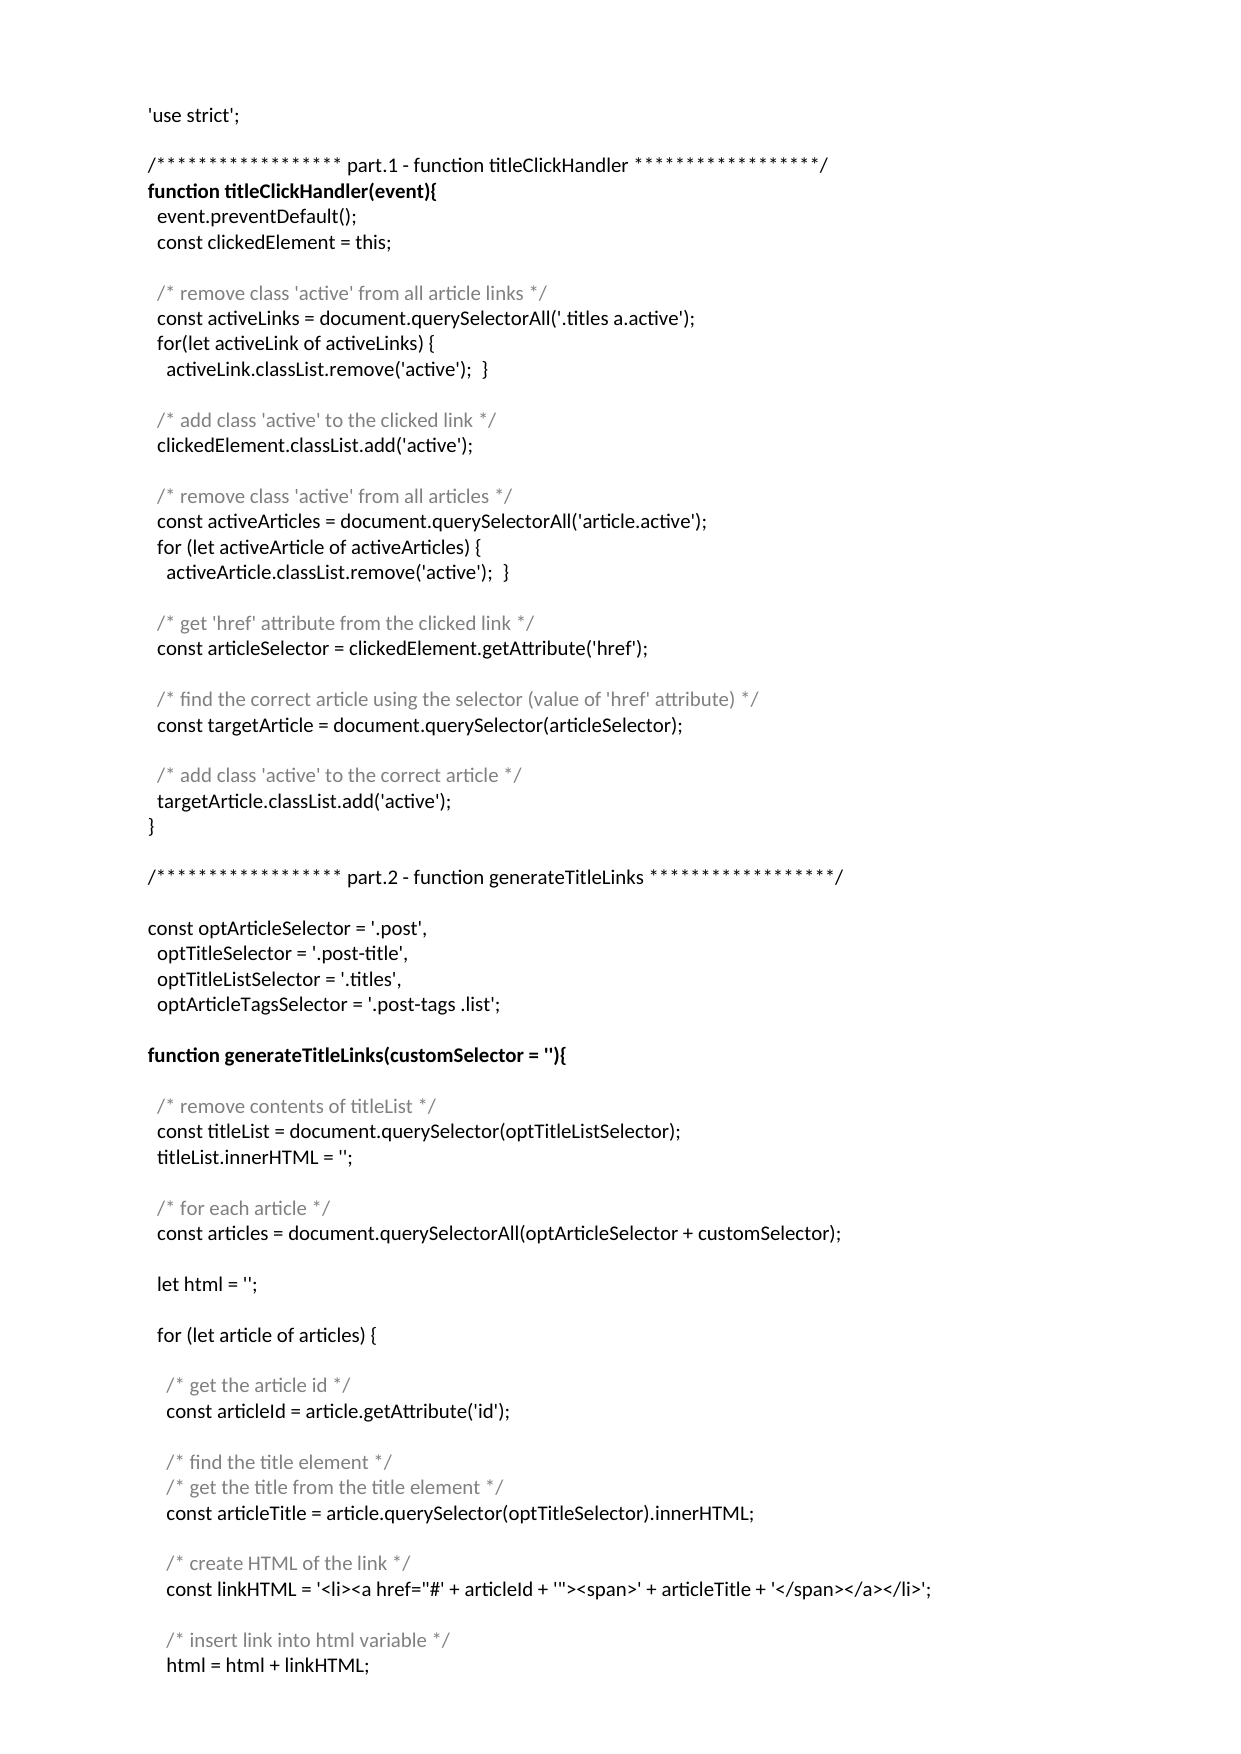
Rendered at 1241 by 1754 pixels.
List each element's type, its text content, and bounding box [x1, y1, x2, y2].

text const articles = document.querySelectorAll(optArticleSelector + customSelector); [148, 1220, 1093, 1246]
text for (let article of articles) { [148, 1322, 1093, 1347]
text html = html + linkHTML; [148, 1652, 1093, 1678]
text /* find the title element */ [148, 1449, 1093, 1474]
text optTitleListSelector = '.titles', [148, 966, 1093, 991]
text const clickedElement = this; [148, 229, 1093, 254]
text const linkHTML = '<li><a href="#' + articleId + '"><span>' + articleTitle + '</span></a></li>'; [148, 1576, 1093, 1601]
text optTitleSelector = '.post-title', [148, 941, 1093, 966]
text /* insert link into html variable */ [148, 1627, 1093, 1652]
text for (let activeArticle of activeArticles) { [148, 534, 1093, 559]
text let html = ''; [148, 1271, 1093, 1296]
text /* get 'href' attribute from the clicked link */ [148, 610, 1093, 636]
text const optArticleSelector = '.post', [148, 915, 1093, 941]
text const targetArticle = document.querySelector(articleSelector); [148, 712, 1093, 737]
text /* add class 'active' to the clicked link */ [148, 407, 1093, 432]
text titleList.innerHTML = ''; [148, 1144, 1093, 1169]
text function titleClickHandler(event){ [148, 178, 1093, 203]
text /* remove class 'active' from all article links */ [148, 280, 1093, 305]
text optArticleTagsSelector = '.post-tags .list'; [148, 991, 1093, 1017]
text /****************** part.1 - function titleClickHandler ******************/ [148, 127, 1093, 178]
text activeArticle.classList.remove('active'); } [148, 559, 1093, 585]
text } [148, 813, 1093, 839]
text /****************** part.2 - function generateTitleLinks ******************/ [148, 864, 1093, 890]
text /* find the correct article using the selector (value of 'href' attribute) */ [148, 686, 1093, 712]
text /* create HTML of the link */ [148, 1551, 1093, 1576]
text event.preventDefault(); [148, 203, 1093, 229]
text const activeArticles = document.querySelectorAll('article.active'); [148, 508, 1093, 534]
text /* get the title from the title element */ [148, 1474, 1093, 1500]
text for(let activeLink of activeLinks) { [148, 331, 1093, 356]
text const articleSelector = clickedElement.getAttribute('href'); [148, 636, 1093, 661]
text const titleList = document.querySelector(optTitleListSelector); [148, 1118, 1093, 1144]
text function generateTitleLinks(customSelector = ''){ [148, 1042, 1093, 1068]
text /* for each article */ [148, 1195, 1093, 1220]
text 'use strict'; [148, 102, 1093, 127]
text const articleTitle = article.querySelector(optTitleSelector).innerHTML; [148, 1500, 1093, 1525]
text const articleId = article.getAttribute('id'); [148, 1398, 1093, 1423]
text const activeLinks = document.querySelectorAll('.titles a.active'); [148, 305, 1093, 331]
text /* get the article id */ [148, 1373, 1093, 1398]
text activeLink.classList.remove('active'); } [148, 356, 1093, 381]
text /* add class 'active' to the correct article */ [148, 763, 1093, 788]
text /* remove contents of titleList */ [148, 1093, 1093, 1118]
text clickedElement.classList.add('active'); [148, 432, 1093, 458]
text targetArticle.classList.add('active'); [148, 788, 1093, 813]
text /* remove class 'active' from all articles */ [148, 483, 1093, 508]
